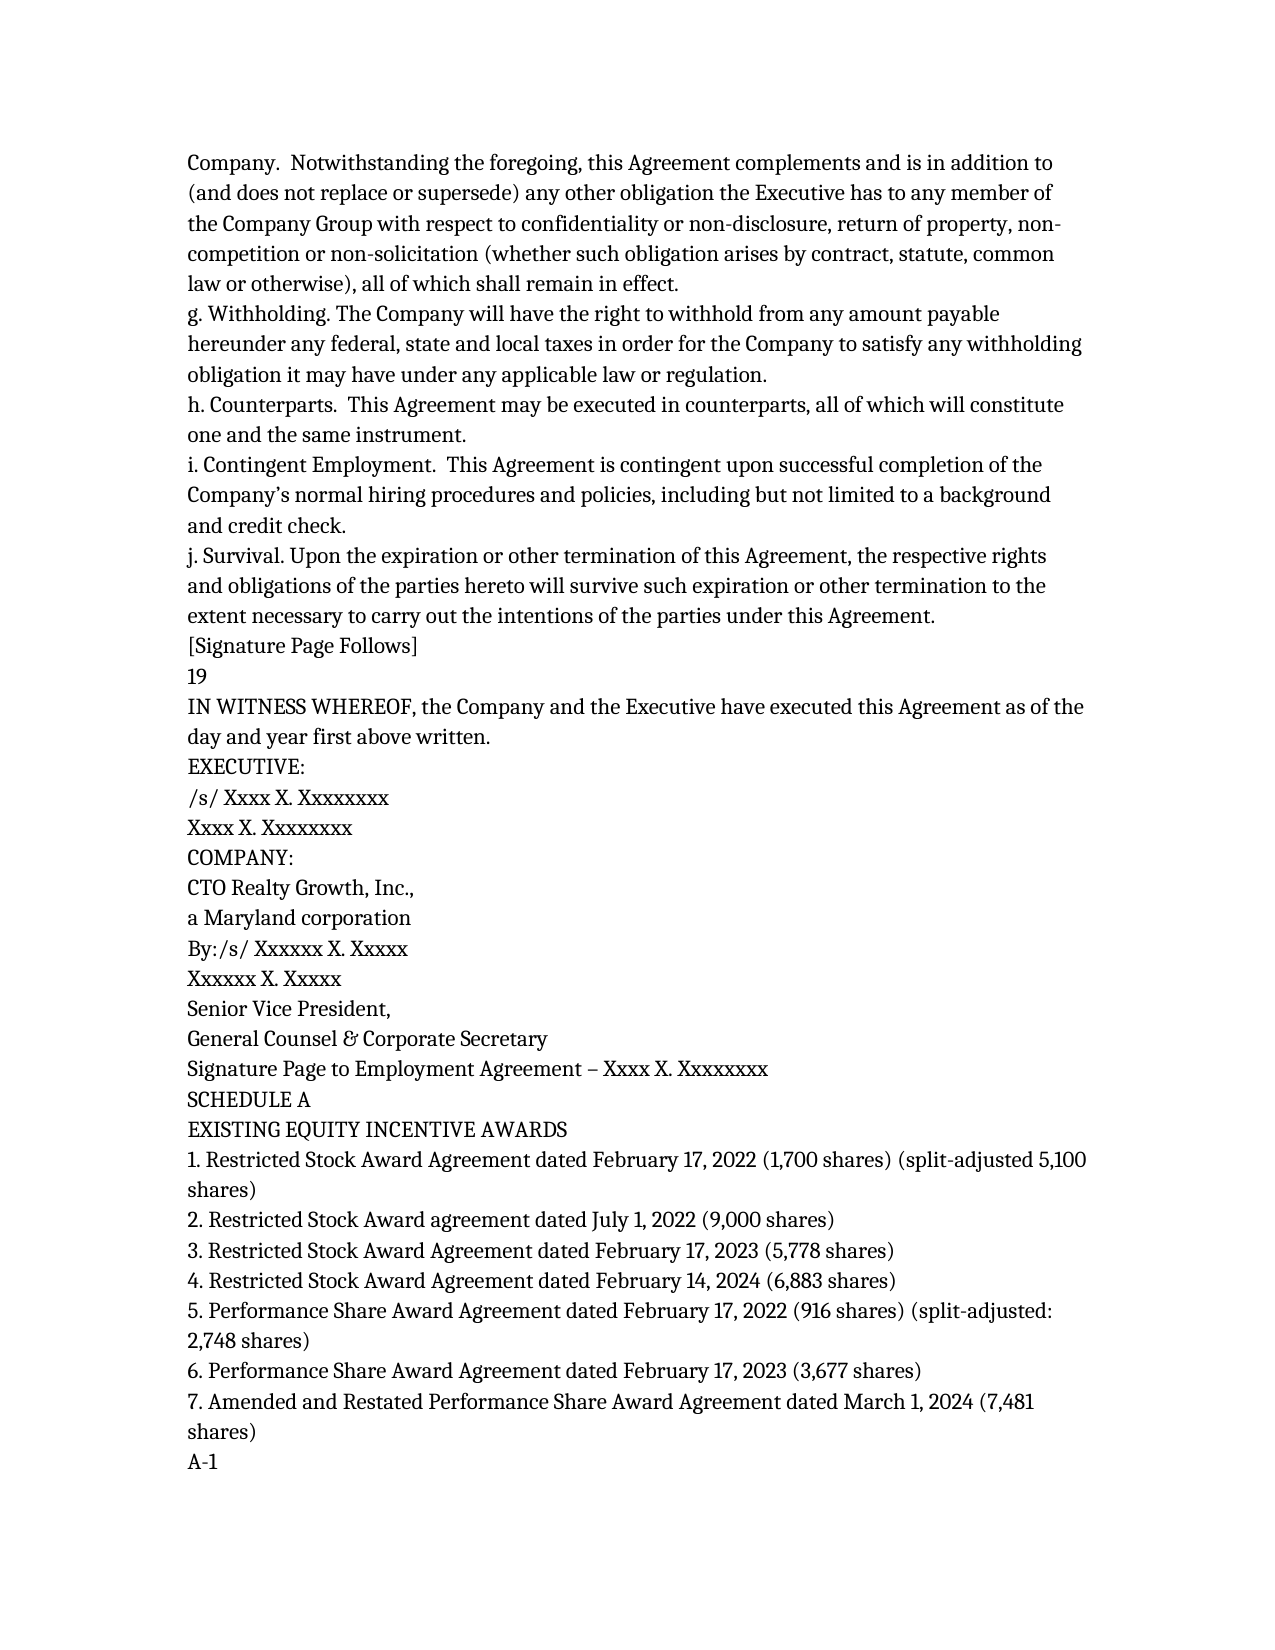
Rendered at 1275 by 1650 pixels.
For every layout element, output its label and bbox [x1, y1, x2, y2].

text [187, 150, 1087, 1475]
